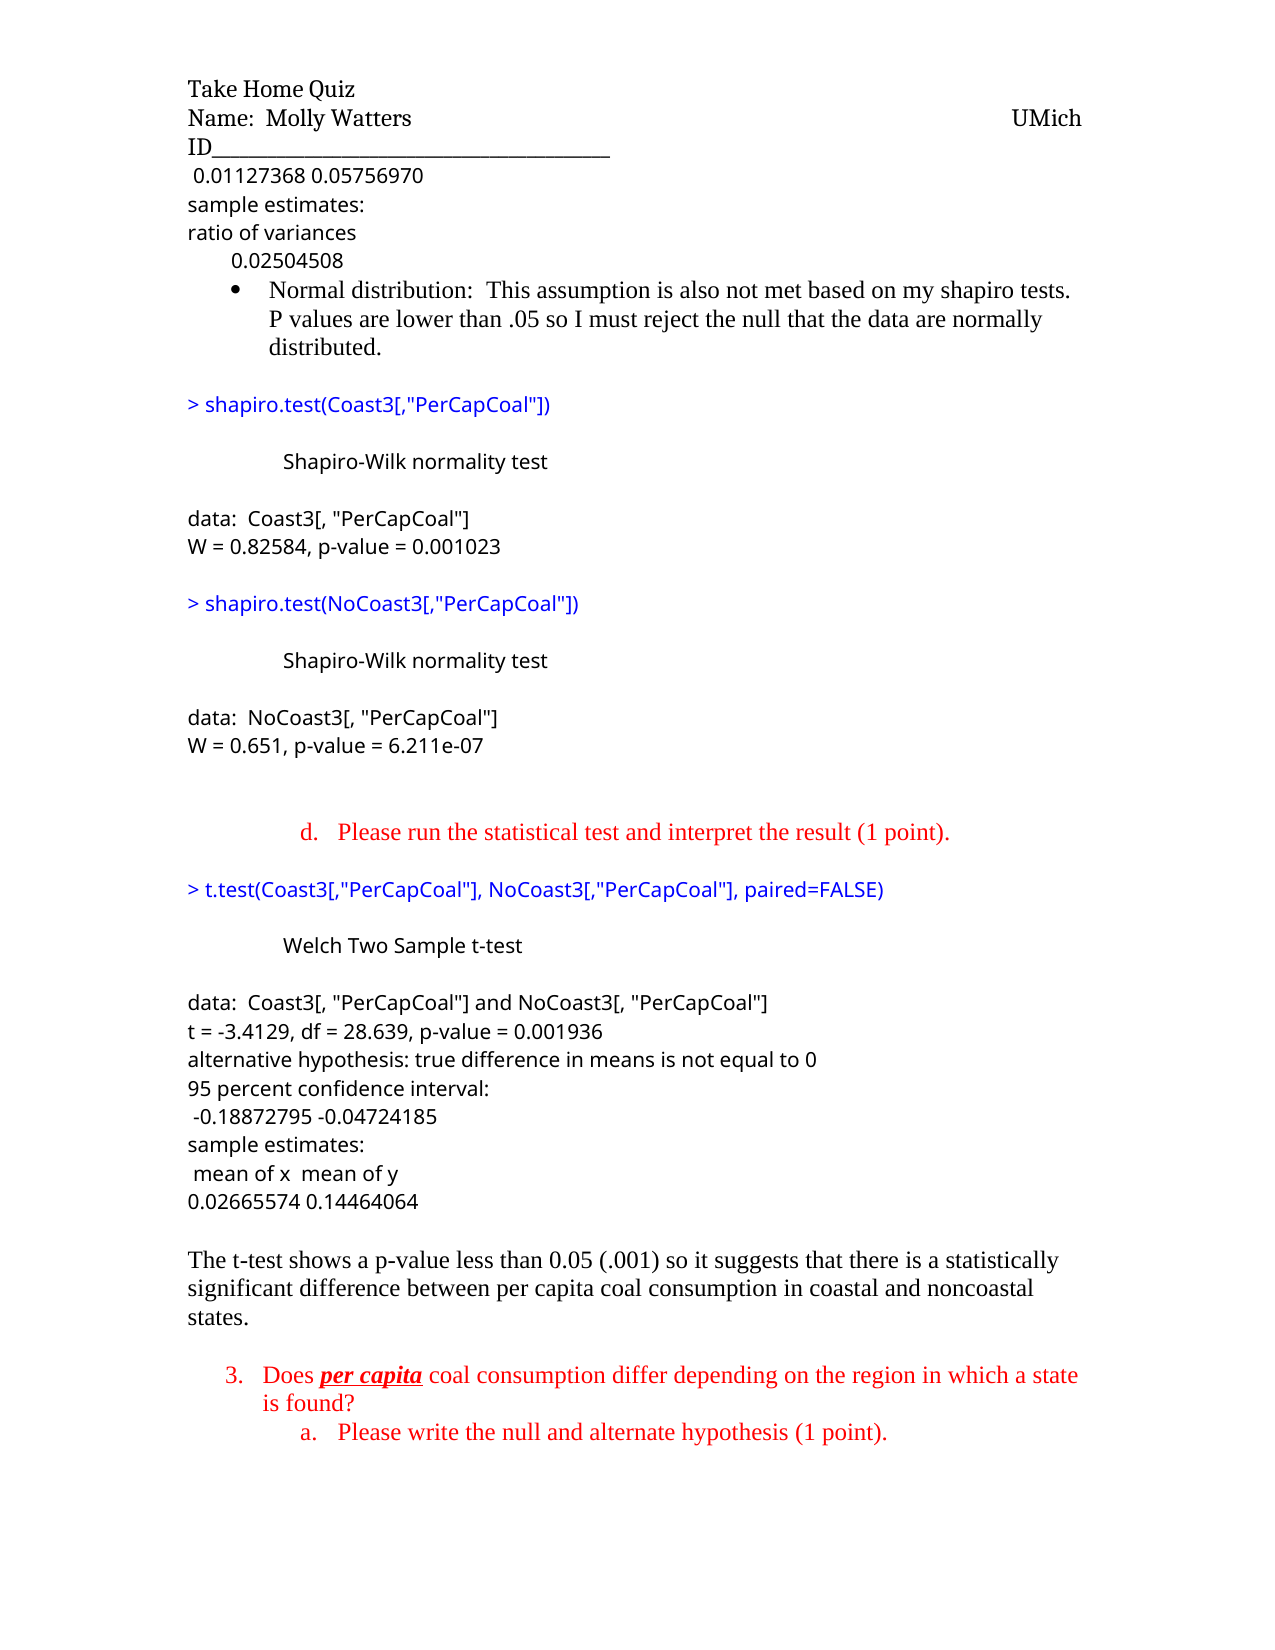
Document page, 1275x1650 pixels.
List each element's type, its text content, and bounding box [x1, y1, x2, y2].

text mean of x mean of y [187, 1159, 1087, 1187]
text Shapiro-Wilk normality test [187, 646, 1087, 674]
text > shapiro.test(NoCoast3[,"PerCapCoal"]) [187, 589, 1087, 617]
text Shapiro-Wilk normality test [187, 447, 1087, 475]
text alternative hypothesis: true difference in means is not equal to 0 [187, 1045, 1087, 1074]
text sample estimates: [187, 1131, 1087, 1159]
text ratio of variances [187, 218, 1087, 247]
list Please write the null and alternate hypothesis (1 point). [300, 1417, 1087, 1446]
text 0.02504508 [187, 247, 1087, 275]
text data: Coast3[, "PerCapCoal"] [187, 504, 1087, 532]
text t = -3.4129, df = 28.639, p-value = 0.001936 [187, 1017, 1087, 1045]
text Welch Two Sample t-test [187, 932, 1087, 960]
text sample estimates: [187, 190, 1087, 218]
text The t-test shows a p-value less than 0.05 (.001) so it suggests that there is a statistically significant difference between per capita coal consumption in coastal and noncoastal states. [187, 1245, 1087, 1331]
text 0.01127368 0.05756970 [187, 161, 1087, 190]
text > t.test(Coast3[,"PerCapCoal"], NoCoast3[,"PerCapCoal"], paired=FALSE) [187, 875, 1087, 903]
text data: Coast3[, "PerCapCoal"] and NoCoast3[, "PerCapCoal"] [187, 988, 1087, 1017]
text 0.02665574 0.14464064 [187, 1187, 1087, 1216]
list Does per capita coal consumption differ depending on the region in which a state is found? [225, 1360, 1087, 1417]
list Normal distribution: This assumption is also not met based on my shapiro tests. P values are lower than .05 so I must reject the null that the data are normally distributed. [231, 275, 1087, 361]
text W = 0.651, p-value = 6.211e-07 [187, 731, 1087, 760]
text W = 0.82584, p-value = 0.001023 [187, 532, 1087, 561]
text -0.18872795 -0.04724185 [187, 1102, 1087, 1131]
list Please run the statistical test and interpret the result (1 point). [300, 817, 1087, 846]
text data: NoCoast3[, "PerCapCoal"] [187, 703, 1087, 731]
text > shapiro.test(Coast3[,"PerCapCoal"]) [187, 390, 1087, 418]
text 95 percent confidence interval: [187, 1074, 1087, 1102]
